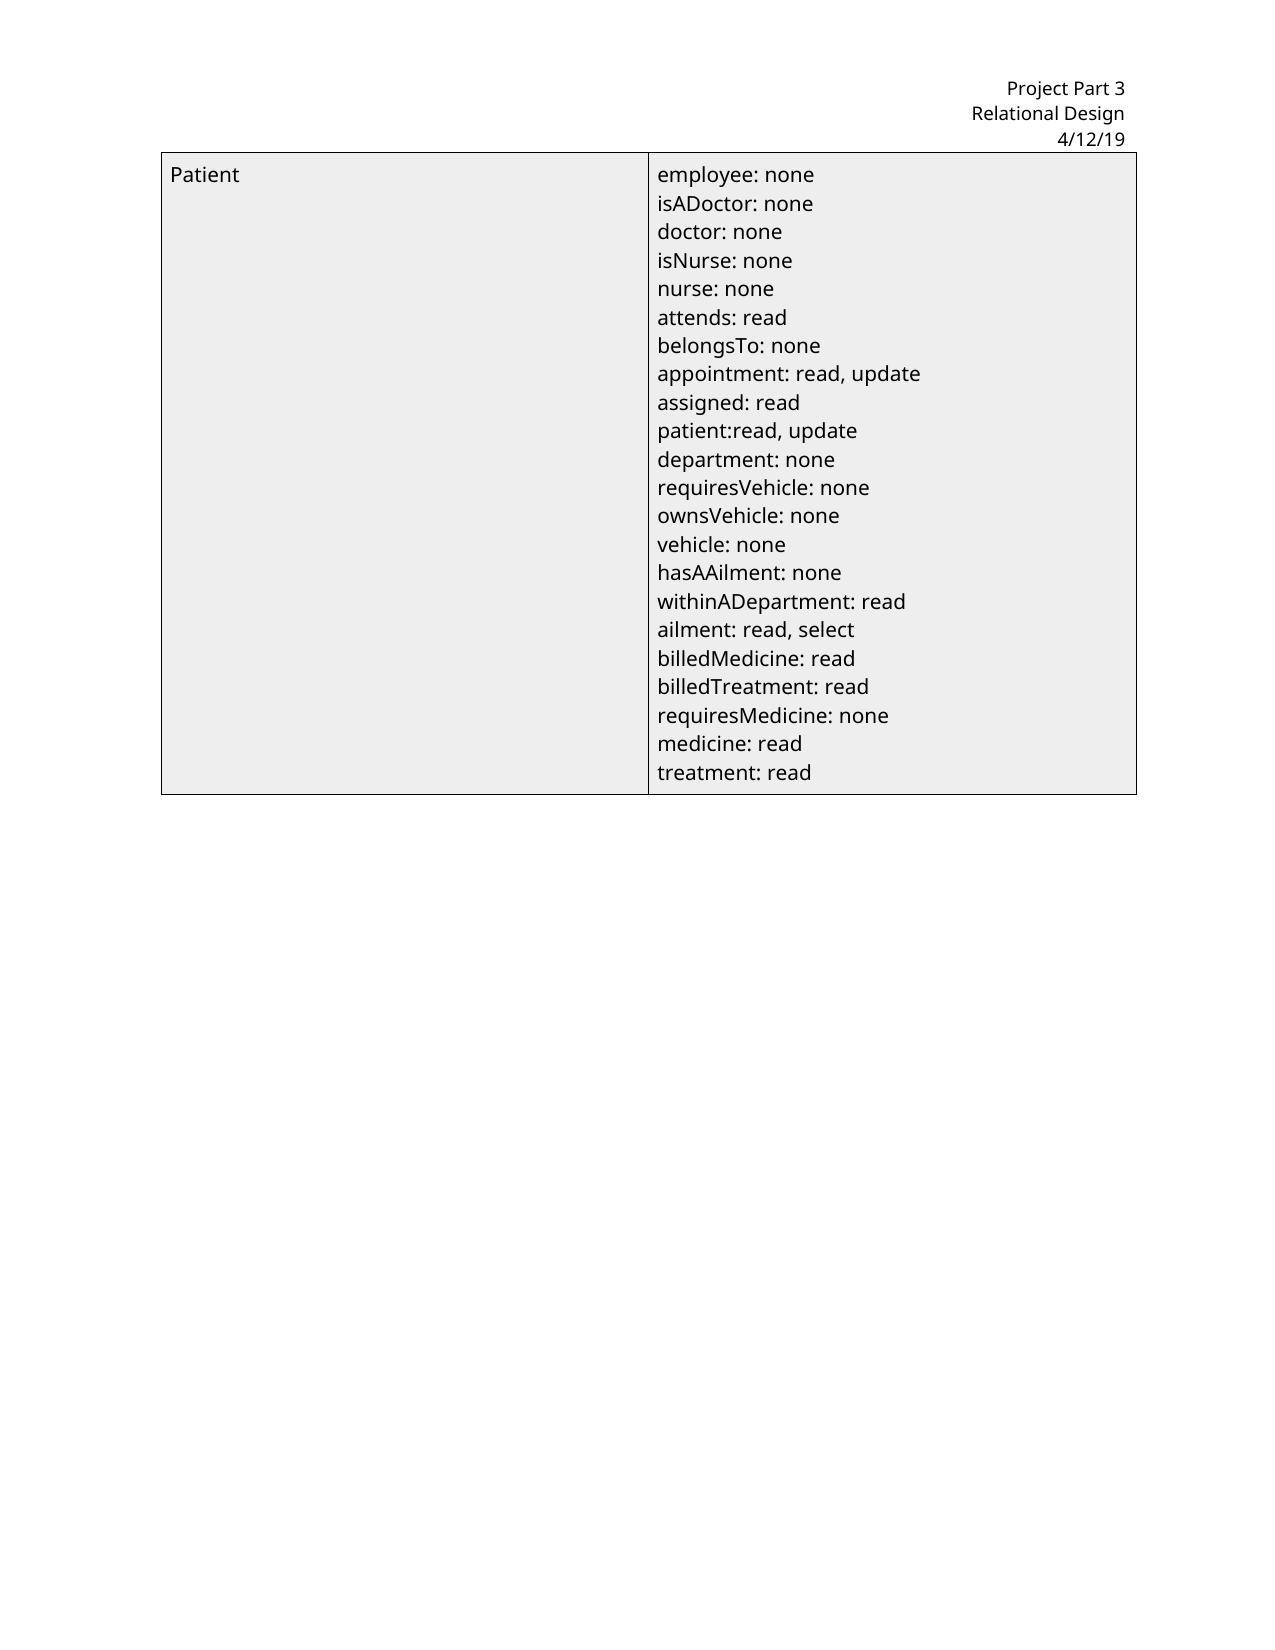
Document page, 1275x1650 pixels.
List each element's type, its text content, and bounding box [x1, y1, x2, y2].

table_cell employee: none isADoctor: none doctor: none isNurse: none nurse: none attends: read belongsTo: none appointment: read, update assigned: read patient:read, update department: none requiresVehicle: none ownsVehicle: none vehicle: none hasAAilment: none withinADepartment: read ailment: read, select billedMedicine: read billedTreatment: read requiresMedicine: none medicine: read treatment: read [649, 153, 1136, 794]
table_cell Patient [162, 153, 648, 794]
